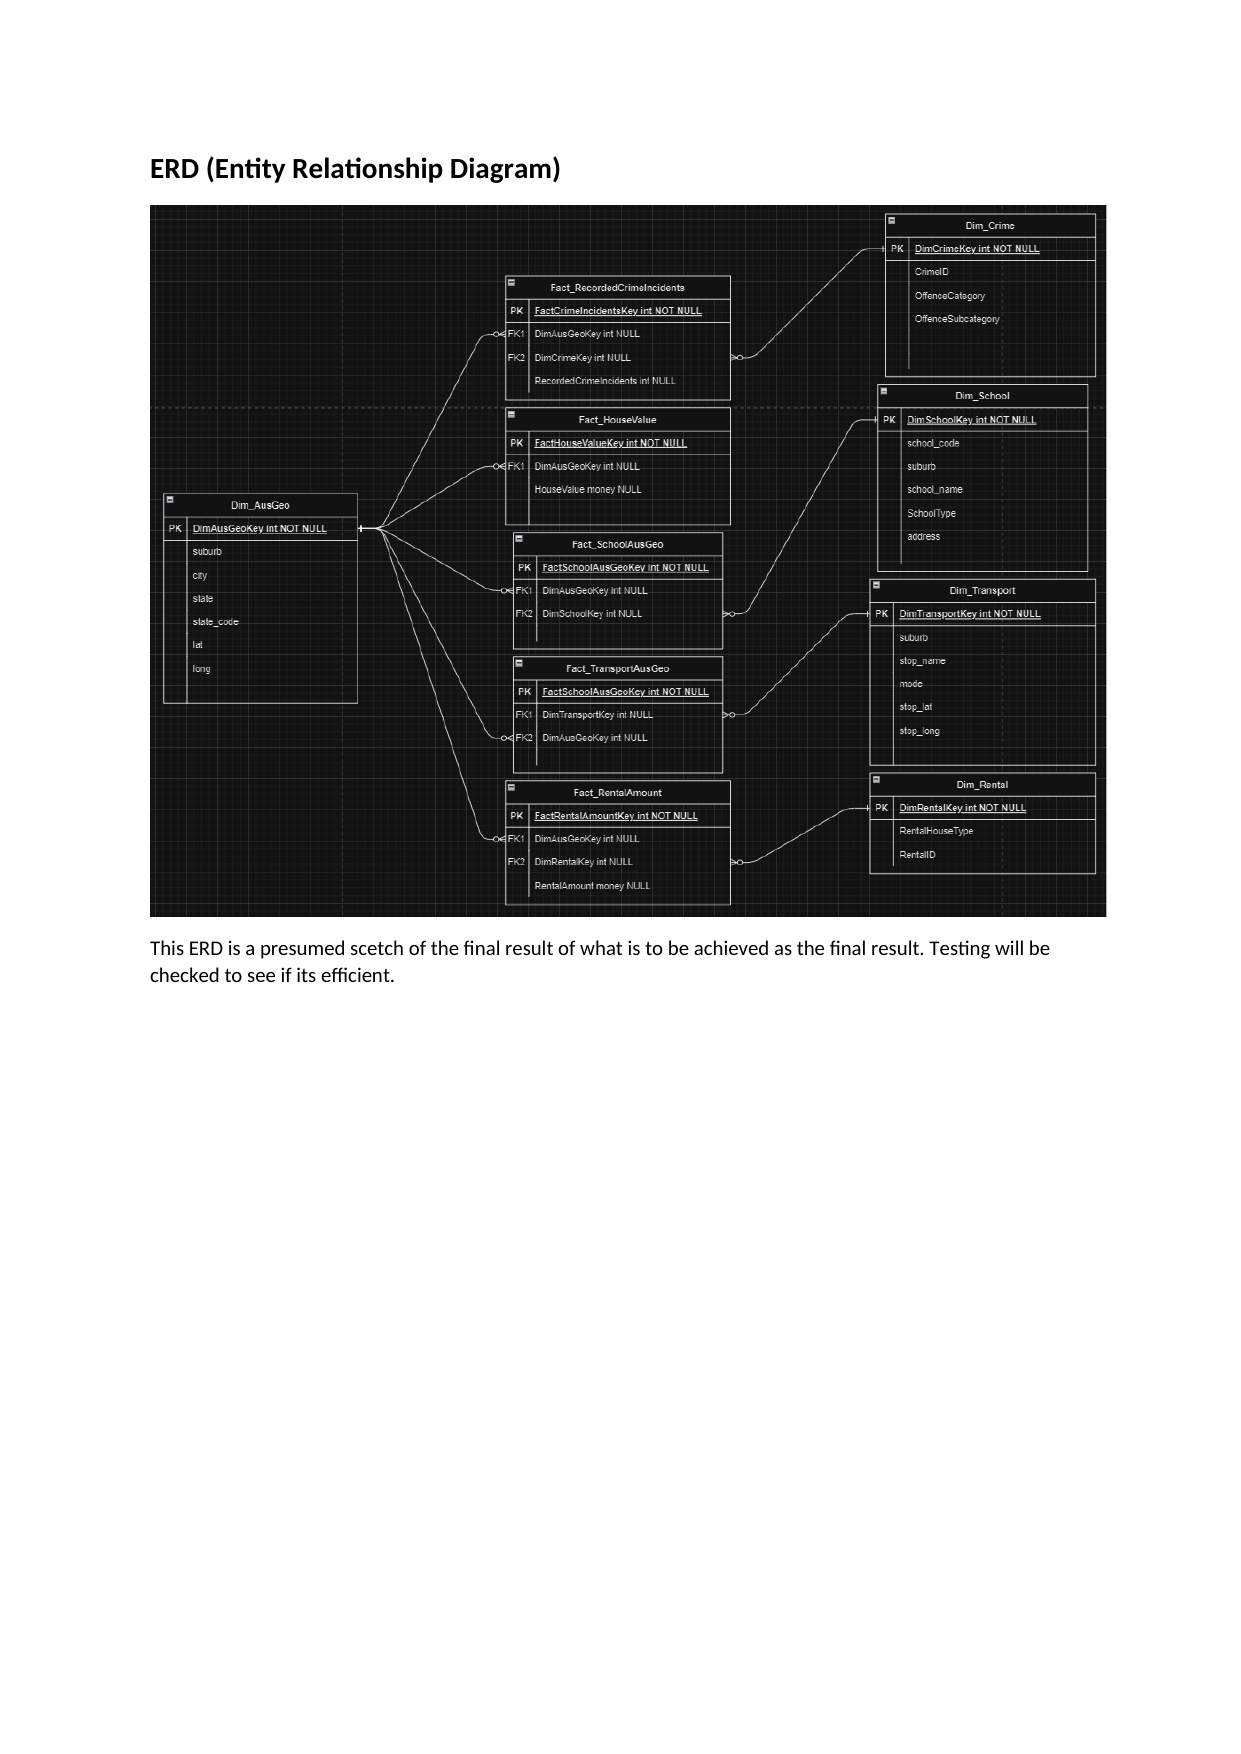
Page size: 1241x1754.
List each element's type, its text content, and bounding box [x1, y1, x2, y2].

text ERD (Entity Relationship Diagram) [150, 150, 1090, 186]
text This ERD is a presumed scetch of the final result of what is to be achieved as the final result. Testing will be checked to see if its efficient. [150, 935, 1090, 988]
picture [150, 205, 1107, 917]
